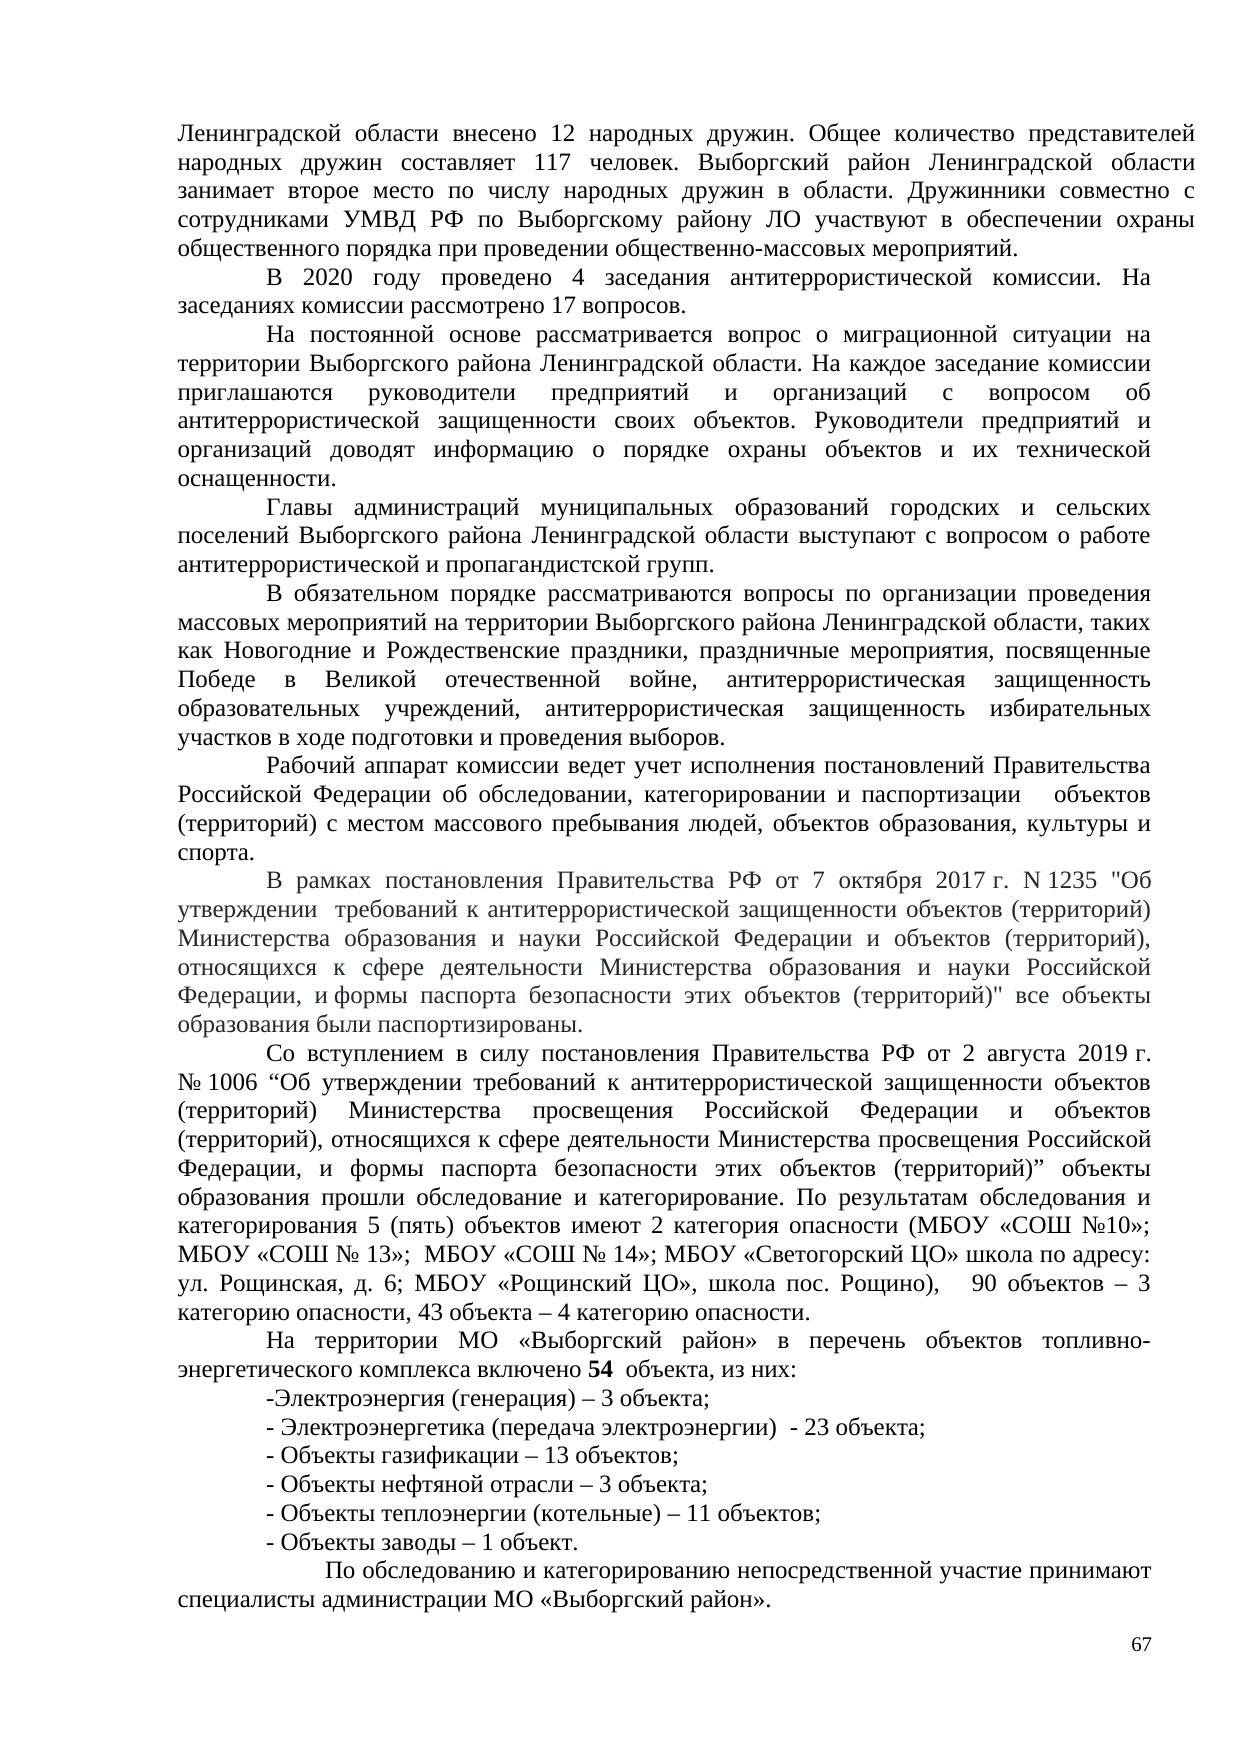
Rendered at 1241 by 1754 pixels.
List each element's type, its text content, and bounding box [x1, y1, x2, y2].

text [177, 118, 1196, 262]
text - Объекты газификации – 13 объектов; [177, 1441, 1152, 1469]
text На постоянной основе рассматривается вопрос о миграционной ситуации на территории Выборгского района Ленинградской области. На каждое заседание комиссии приглашаются руководители предприятий и организаций с вопросом об антитеррористической защищенности своих объектов. Руководители предприятий и организаций доводят информацию о порядке охраны объектов и их технической оснащенности. [177, 319, 1152, 492]
text -Электроэнергия (генерация) – 3 объекта; [177, 1383, 1152, 1412]
text В рамках постановления Правительства РФ от 7 октября 2017 г. N 1235 "Об утверждении требований к антитеррористической защищенности объектов (территорий) Министерства образования и науки Российской Федерации и объектов (территорий), относящихся к сфере деятельности Министерства образования и науки Российской Федерации, и формы паспорта безопасности этих объектов (территорий)" все объекты образования были паспортизированы. [177, 866, 1152, 1038]
text По обследованию и категорированию непосредственной участие принимают специалисты администрации МО «Выборгский район». [177, 1556, 1152, 1613]
text - Электроэнергетика (передача электроэнергии) - 23 объекта; [177, 1412, 1152, 1441]
text Со вступлением в силу постановления Правительства РФ от 2 августа 2019 г. № 1006 “Об утверждении требований к антитеррористической защищенности объектов (территорий) Министерства просвещения Российской Федерации и объектов (территорий), относящихся к сфере деятельности Министерства просвещения Российской Федерации, и формы паспорта безопасности этих объектов (территорий)” объекты образования прошли обследование и категорирование. По результатам обследования и категорирования 5 (пять) объектов имеют 2 категория опасности (МБОУ «СОШ №10»; МБОУ «СОШ № 13»; МБОУ «СОШ № 14»; МБОУ «Светогорский ЦО» школа по адресу: ул. Рощинская, д. 6; МБОУ «Рощинский ЦО», школа пос. Рощино), 90 объектов – 3 категорию опасности, 43 объекта – 4 категорию опасности. [177, 1038, 1152, 1326]
text - Объекты заводы – 1 объект. [177, 1527, 1152, 1556]
text - Объекты теплоэнергии (котельные) – 11 объектов; [177, 1498, 1152, 1527]
text Рабочий аппарат комиссии ведет учет исполнения постановлений Правительства Российской Федерации об обследовании, категорировании и паспортизации объектов (территорий) с местом массового пребывания людей, объектов образования, культуры и спорта. [177, 751, 1152, 866]
text Главы администраций муниципальных образований городских и сельских поселений Выборгского района Ленинградской области выступают с вопросом о работе антитеррористической и пропагандистской групп. [177, 492, 1152, 578]
text В 2020 году проведено 4 заседания антитеррористической комиссии. На заседаниях комиссии рассмотрено 17 вопросов. [177, 262, 1152, 319]
text В обязательном порядке рассматриваются вопросы по организации проведения массовых мероприятий на территории Выборгского района Ленинградской области, таких как Новогодние и Рождественские праздники, праздничные мероприятия, посвященные Победе в Великой отечественной войне, антитеррористическая защищенность образовательных учреждений, антитеррористическая защищенность избирательных участков в ходе подготовки и проведения выборов. [177, 578, 1152, 751]
text - Объекты нефтяной отрасли – 3 объекта; [177, 1469, 1152, 1498]
text На территории МО «Выборгский район» в перечень объектов топливно-энергетического комплекса включено 54 объекта, из них: [177, 1326, 1152, 1383]
